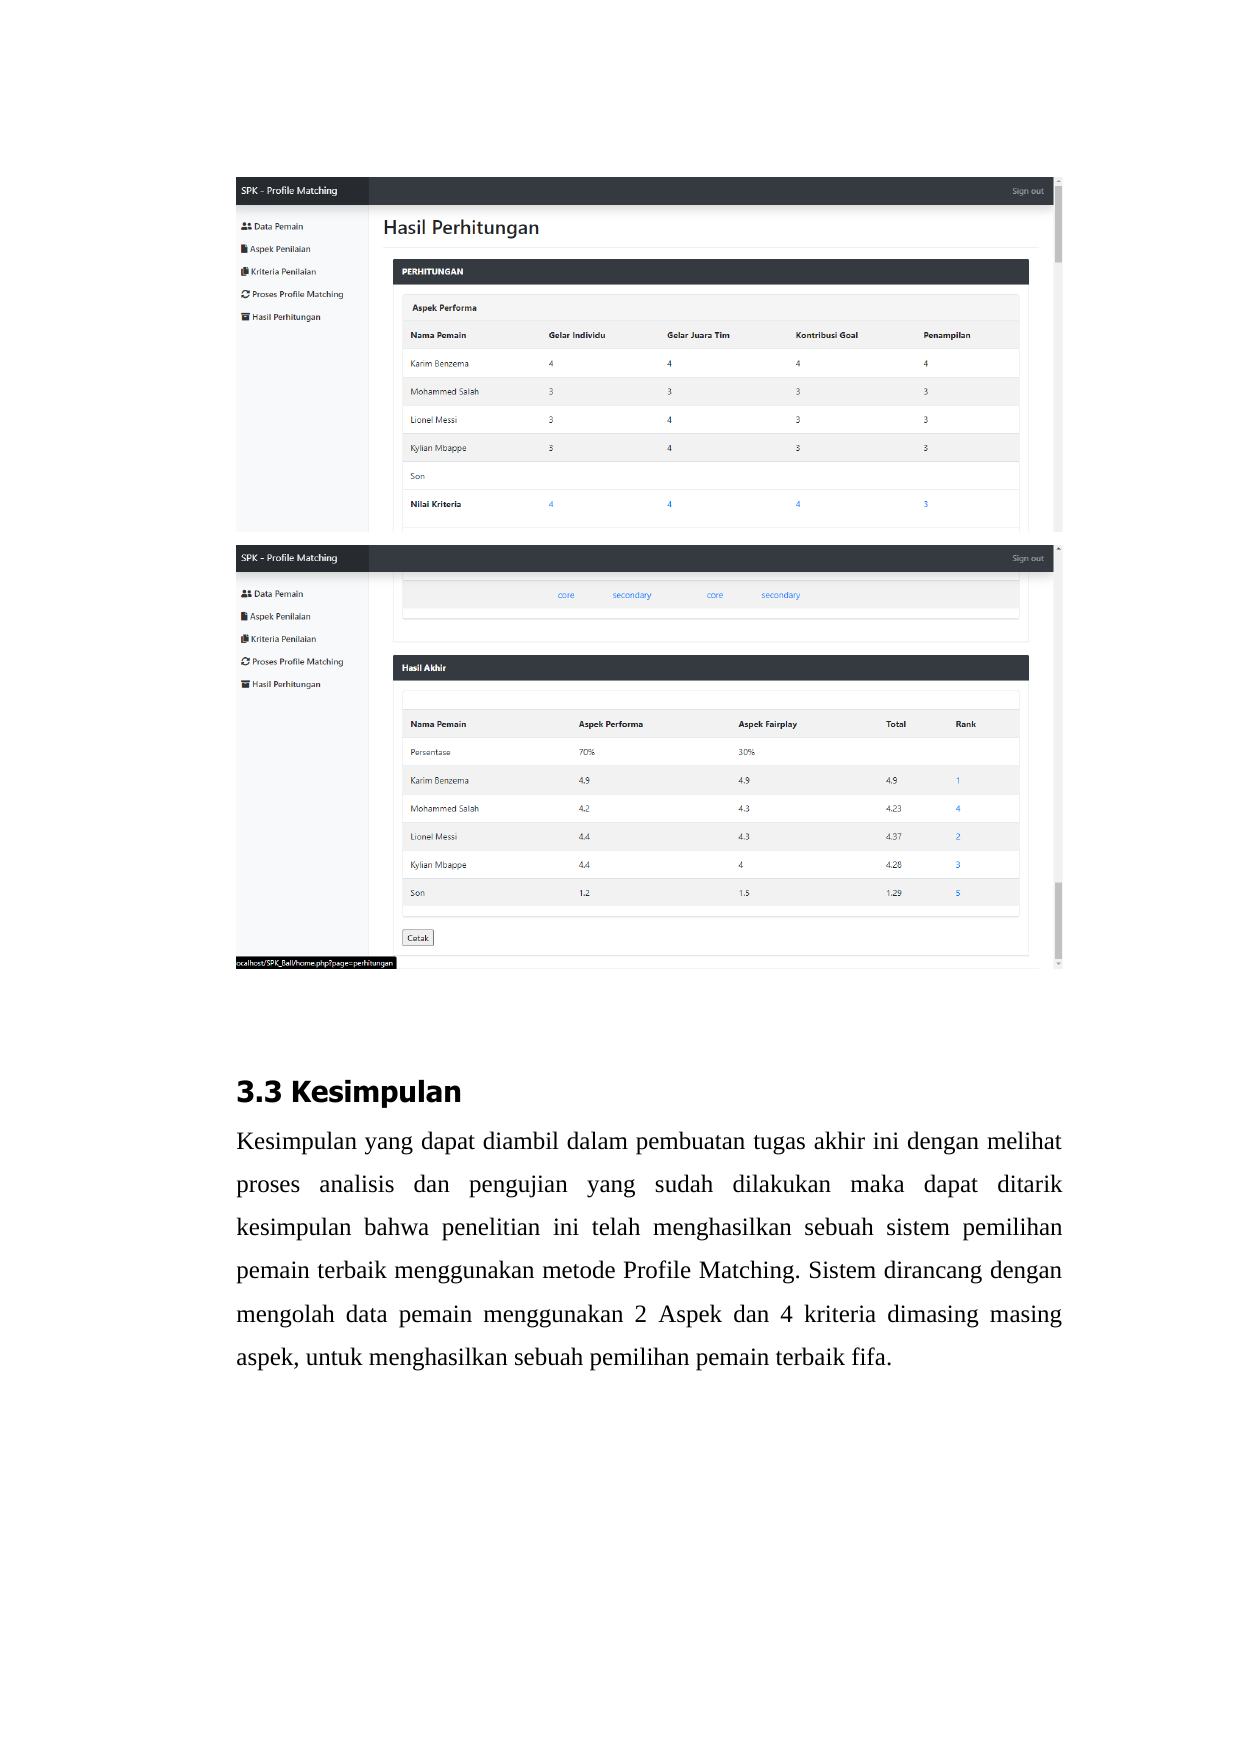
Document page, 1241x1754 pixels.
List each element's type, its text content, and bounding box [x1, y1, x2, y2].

subtitle 3.3 Kesimpulan [236, 1073, 1063, 1109]
picture [236, 177, 1063, 532]
picture [236, 545, 1063, 969]
text Kesimpulan yang dapat diambil dalam pembuatan tugas akhir ini dengan melihat proses analisis dan pengujian yang sudah dilakukan maka dapat ditarik kesimpulan bahwa penelitian ini telah menghasilkan sebuah sistem pemilihan pemain terbaik menggunakan metode Profile Matching. Sistem dirancang dengan mengolah data pemain menggunakan 2 Aspek dan 4 kriteria dimasing masing aspek, untuk menghasilkan sebuah pemilihan pemain terbaik fifa. [236, 1126, 1063, 1371]
